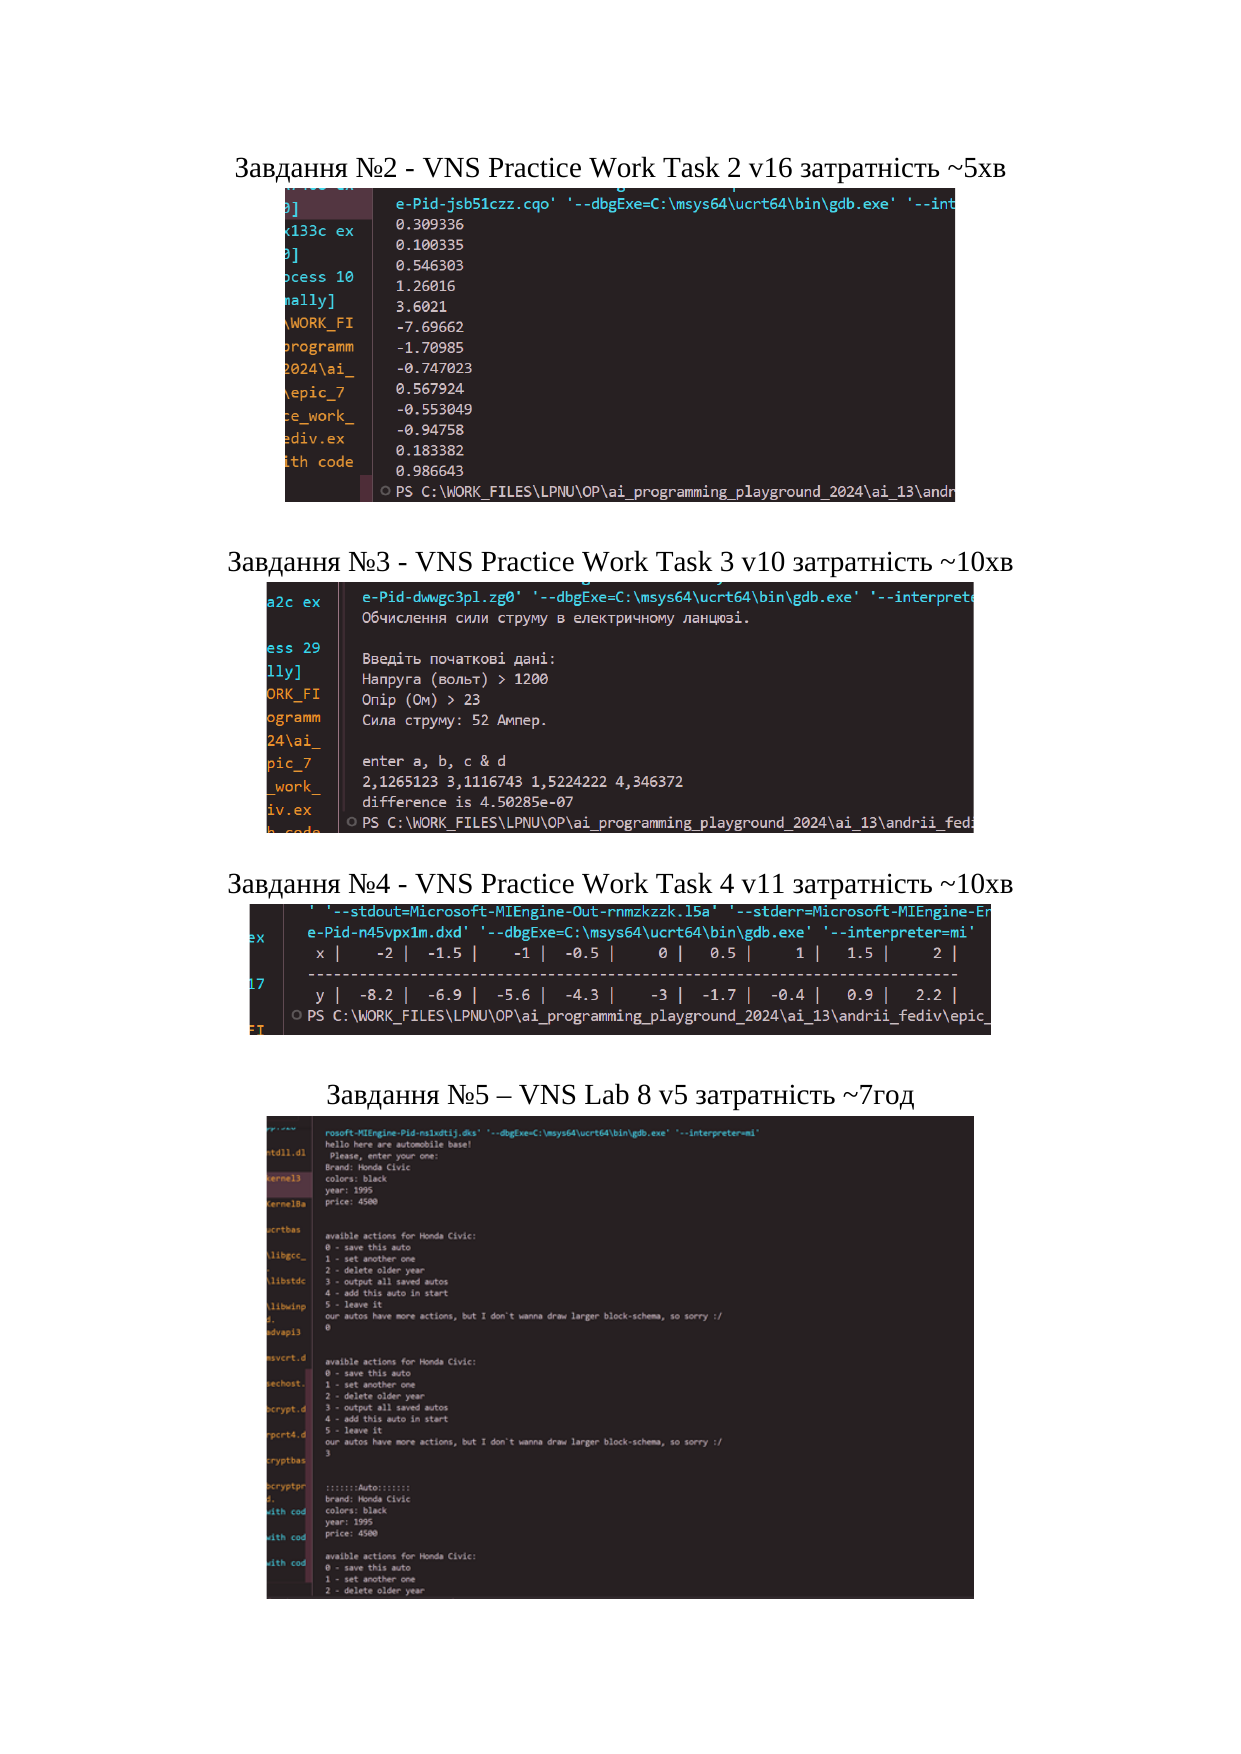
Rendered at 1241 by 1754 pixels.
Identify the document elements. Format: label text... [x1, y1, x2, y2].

text Завдання №2 - VNS Practice Work Task 2 v16 затратність ~5хв [150, 150, 1090, 183]
picture [266, 1116, 974, 1599]
text Завдання №3 - VNS Practice Work Task 3 v10 затратність ~10хв [150, 544, 1090, 578]
picture [285, 188, 956, 502]
text Завдання №4 - VNS Practice Work Task 4 v11 затратність ~10хв [150, 866, 1090, 900]
picture [249, 904, 991, 1035]
text Завдання №5 – VNS Lab 8 v5 затратність ~7год [150, 1077, 1090, 1111]
picture [266, 582, 974, 833]
